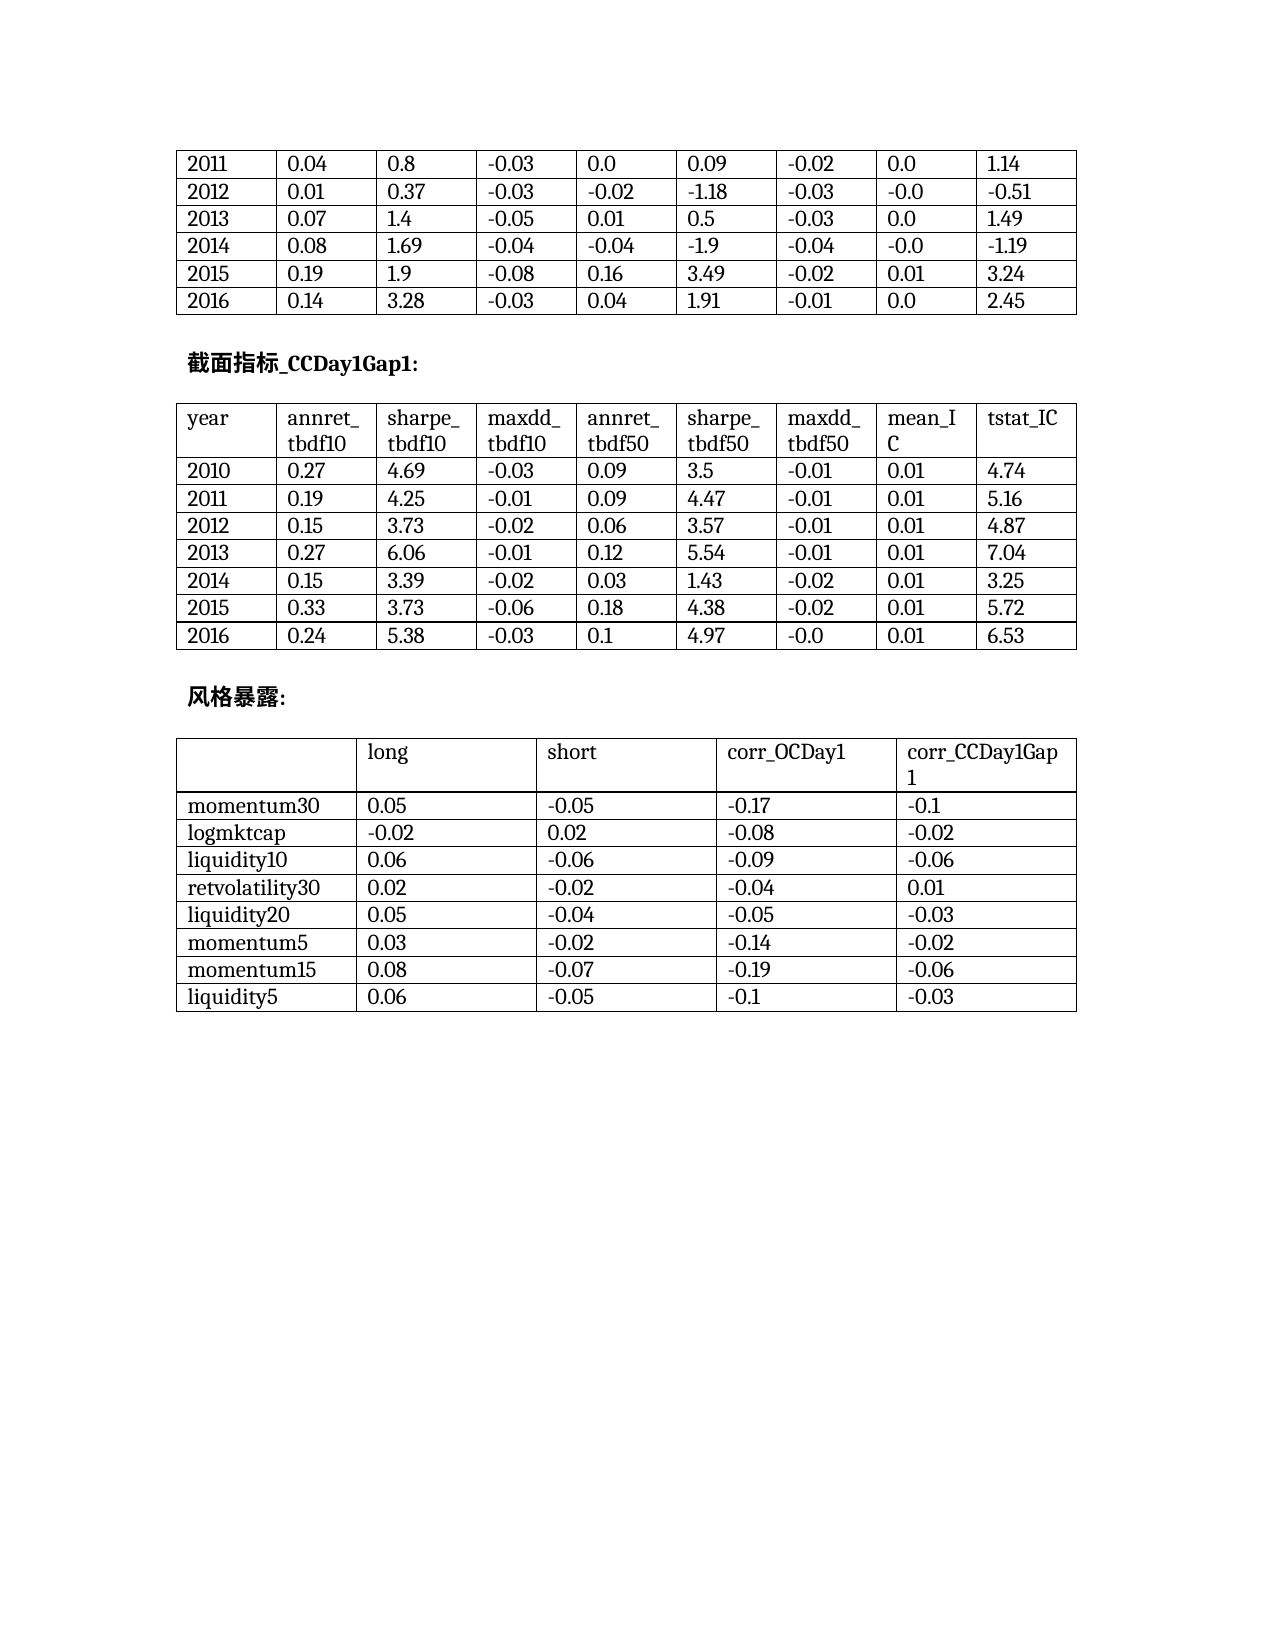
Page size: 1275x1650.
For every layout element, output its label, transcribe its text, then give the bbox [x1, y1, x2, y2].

table_cell 1.4 [377, 206, 476, 232]
table_cell 3.73 [377, 513, 476, 539]
table_cell -0.02 [897, 929, 1076, 956]
table_cell -0.03 [477, 458, 576, 484]
table_cell 3.25 [977, 568, 1076, 594]
table_cell -0.01 [777, 485, 876, 512]
table_cell -0.17 [717, 793, 896, 819]
table_cell 0.05 [357, 793, 536, 819]
table_cell 0.04 [577, 288, 676, 314]
table_cell 0.12 [577, 540, 676, 567]
table_cell 1.69 [377, 233, 476, 259]
table_cell 0.02 [537, 820, 716, 846]
table_cell 3.49 [677, 261, 776, 287]
table_cell -0.02 [777, 151, 876, 177]
table_cell 1.91 [677, 288, 776, 314]
table_cell -0.02 [537, 929, 716, 956]
table_cell -0.03 [777, 206, 876, 232]
table_cell 2011 [177, 485, 276, 512]
table_cell 0.01 [897, 875, 1076, 901]
table_cell 0.01 [277, 179, 376, 205]
table_cell retvolatility30 [177, 875, 356, 901]
table_cell 2016 [177, 288, 276, 314]
table_cell -0.02 [537, 875, 716, 901]
table_cell 0.05 [357, 902, 536, 928]
table_cell -0.04 [477, 233, 576, 259]
table_cell 3.39 [377, 568, 476, 594]
table_cell -1.9 [677, 233, 776, 259]
table_cell 3.28 [377, 288, 476, 314]
table_header long [357, 739, 536, 791]
table_cell 0.09 [577, 485, 676, 512]
text 截面指标_CCDay1Gap1: [187, 315, 1087, 378]
table_cell 4.74 [977, 458, 1076, 484]
table_cell 2015 [177, 261, 276, 287]
table_header annret_tbdf10 [277, 404, 376, 457]
table_cell 5.38 [377, 623, 476, 649]
table_cell 0.01 [877, 485, 976, 512]
table_cell 0.15 [277, 568, 376, 594]
table_cell 0.19 [277, 485, 376, 512]
table_cell -0.03 [897, 984, 1076, 1011]
table_cell -0.08 [717, 820, 896, 846]
table_cell 0.19 [277, 261, 376, 287]
table_cell 4.25 [377, 485, 476, 512]
table_cell liquidity5 [177, 984, 356, 1011]
table_cell momentum30 [177, 793, 356, 819]
table_cell 0.24 [277, 623, 376, 649]
table_cell 0.16 [577, 261, 676, 287]
table_cell 0.06 [357, 984, 536, 1011]
table_cell 0.03 [357, 929, 536, 956]
table_cell 0.09 [677, 151, 776, 177]
table_cell -0.06 [897, 957, 1076, 983]
table_cell -0.01 [777, 540, 876, 567]
table_cell -0.05 [537, 984, 716, 1011]
table_cell -0.51 [977, 179, 1076, 205]
text 风格暴露: [187, 650, 1087, 712]
table_cell 2011 [177, 151, 276, 177]
table_cell -0.04 [537, 902, 716, 928]
table_header annret_tbdf50 [577, 404, 676, 457]
table_cell 2013 [177, 206, 276, 232]
table_cell 0.14 [277, 288, 376, 314]
table_cell 2.45 [977, 288, 1076, 314]
table_cell -1.18 [677, 179, 776, 205]
table_cell -0.02 [477, 568, 576, 594]
table_cell -0.14 [717, 929, 896, 956]
table_header sharpe_tbdf10 [377, 404, 476, 457]
table_cell liquidity20 [177, 902, 356, 928]
table_cell -0.03 [897, 902, 1076, 928]
table_cell 0.08 [277, 233, 376, 259]
table_header year [177, 404, 276, 457]
table_cell -0.01 [477, 485, 576, 512]
table_cell -0.0 [877, 179, 976, 205]
table_cell 2014 [177, 233, 276, 259]
table_cell momentum5 [177, 929, 356, 956]
table_cell 0.37 [377, 179, 476, 205]
table_cell 0.06 [357, 847, 536, 873]
table_cell 1.9 [377, 261, 476, 287]
table_cell -0.02 [777, 261, 876, 287]
table_cell 0.8 [377, 151, 476, 177]
table_cell 3.5 [677, 458, 776, 484]
table_cell 2012 [177, 513, 276, 539]
table_cell 0.01 [877, 458, 976, 484]
table_cell -0.1 [717, 984, 896, 1011]
table_cell 4.38 [677, 595, 776, 621]
table_cell -0.01 [777, 288, 876, 314]
table_cell -0.05 [717, 902, 896, 928]
table_cell -0.01 [477, 540, 576, 567]
table_header corr_CCDay1Gap1 [897, 739, 1076, 791]
table_cell -0.0 [877, 233, 976, 259]
table_cell -0.1 [897, 793, 1076, 819]
table_cell -0.02 [777, 568, 876, 594]
table_cell 0.33 [277, 595, 376, 621]
table_cell 2013 [177, 540, 276, 567]
table_cell -0.03 [477, 179, 576, 205]
table_header sharpe_tbdf50 [677, 404, 776, 457]
table_cell 0.02 [357, 875, 536, 901]
table_cell -0.04 [717, 875, 896, 901]
table_cell -0.03 [777, 179, 876, 205]
table_cell -0.09 [717, 847, 896, 873]
table_cell -0.02 [477, 513, 576, 539]
table_header tstat_IC [977, 404, 1076, 457]
table_header short [537, 739, 716, 791]
table_cell -0.03 [477, 623, 576, 649]
table_cell 4.47 [677, 485, 776, 512]
table_cell -0.05 [537, 793, 716, 819]
table_cell 0.09 [577, 458, 676, 484]
table_cell 0.15 [277, 513, 376, 539]
table_cell 3.24 [977, 261, 1076, 287]
table_cell momentum15 [177, 957, 356, 983]
table_header maxdd_tbdf10 [477, 404, 576, 457]
table_header mean_IC [877, 404, 976, 457]
table_cell 0.27 [277, 540, 376, 567]
table_cell 0.18 [577, 595, 676, 621]
table_header [177, 739, 356, 791]
table_cell -0.08 [477, 261, 576, 287]
table_cell 0.01 [877, 261, 976, 287]
table_cell 2014 [177, 568, 276, 594]
table_header maxdd_tbdf50 [777, 404, 876, 457]
table_cell 0.08 [357, 957, 536, 983]
table_cell 5.54 [677, 540, 776, 567]
table_cell 0.06 [577, 513, 676, 539]
table_cell 0.03 [577, 568, 676, 594]
table_cell 6.53 [977, 623, 1076, 649]
table_cell -0.03 [477, 151, 576, 177]
table_cell 1.49 [977, 206, 1076, 232]
table_cell 0.1 [577, 623, 676, 649]
table_cell 1.43 [677, 568, 776, 594]
table_cell 0.01 [877, 623, 976, 649]
table_cell 4.87 [977, 513, 1076, 539]
table_cell 0.01 [877, 568, 976, 594]
table_cell 0.01 [877, 513, 976, 539]
table_cell -0.0 [777, 623, 876, 649]
table_cell 0.0 [877, 206, 976, 232]
table_cell -0.05 [477, 206, 576, 232]
table_cell 5.16 [977, 485, 1076, 512]
table_cell -0.02 [577, 179, 676, 205]
table_cell -1.19 [977, 233, 1076, 259]
table_cell 0.01 [577, 206, 676, 232]
table_cell -0.02 [357, 820, 536, 846]
table_cell -0.19 [717, 957, 896, 983]
table_cell 3.73 [377, 595, 476, 621]
table_cell 0.0 [577, 151, 676, 177]
table_cell 5.72 [977, 595, 1076, 621]
table_cell 2012 [177, 179, 276, 205]
table_cell -0.06 [897, 847, 1076, 873]
table_cell 1.14 [977, 151, 1076, 177]
table_cell 0.5 [677, 206, 776, 232]
table_cell 0.01 [877, 540, 976, 567]
table_cell 3.57 [677, 513, 776, 539]
table_cell -0.04 [777, 233, 876, 259]
table_cell 2016 [177, 623, 276, 649]
table_cell liquidity10 [177, 847, 356, 873]
table_cell -0.06 [537, 847, 716, 873]
table_cell 4.69 [377, 458, 476, 484]
table_cell -0.07 [537, 957, 716, 983]
table_cell -0.02 [897, 820, 1076, 846]
table_cell -0.06 [477, 595, 576, 621]
table_cell -0.02 [777, 595, 876, 621]
table_cell 0.04 [277, 151, 376, 177]
table_cell -0.01 [777, 513, 876, 539]
table_cell -0.03 [477, 288, 576, 314]
table_header corr_OCDay1 [717, 739, 896, 791]
table_cell 0.07 [277, 206, 376, 232]
table_cell 0.0 [877, 288, 976, 314]
table_cell 2015 [177, 595, 276, 621]
table_cell 0.27 [277, 458, 376, 484]
table_cell 7.04 [977, 540, 1076, 567]
table_cell 6.06 [377, 540, 476, 567]
table_cell 0.0 [877, 151, 976, 177]
table_cell -0.04 [577, 233, 676, 259]
table_cell 2010 [177, 458, 276, 484]
table_cell logmktcap [177, 820, 356, 846]
table_cell -0.01 [777, 458, 876, 484]
table_cell 0.01 [877, 595, 976, 621]
table_cell 4.97 [677, 623, 776, 649]
